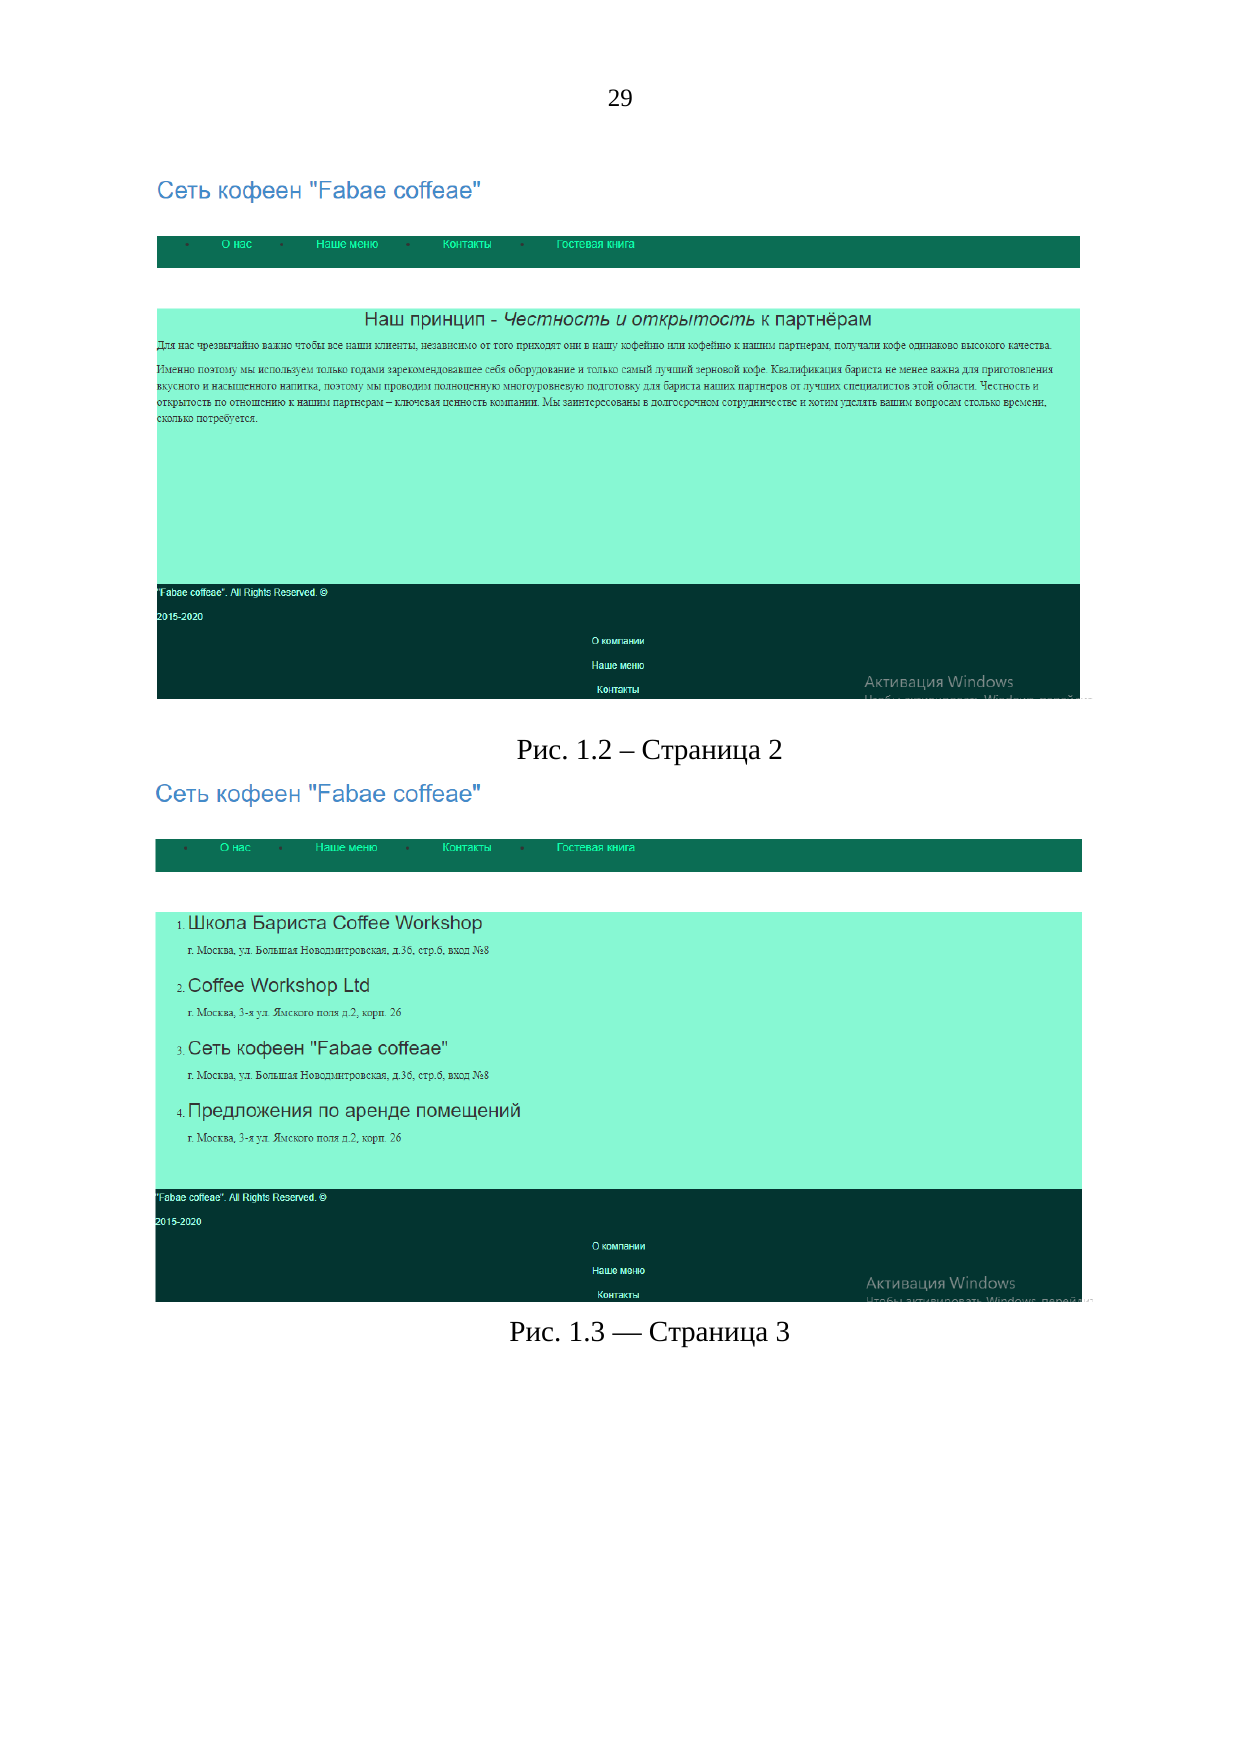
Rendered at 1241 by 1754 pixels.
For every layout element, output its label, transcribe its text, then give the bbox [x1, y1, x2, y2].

text Рис. 1.3 — Страница 3 [148, 1314, 1092, 1348]
text Рис. 1.2 – Страница 2 [148, 732, 1092, 765]
picture [147, 777, 1093, 1302]
picture [147, 177, 1093, 699]
